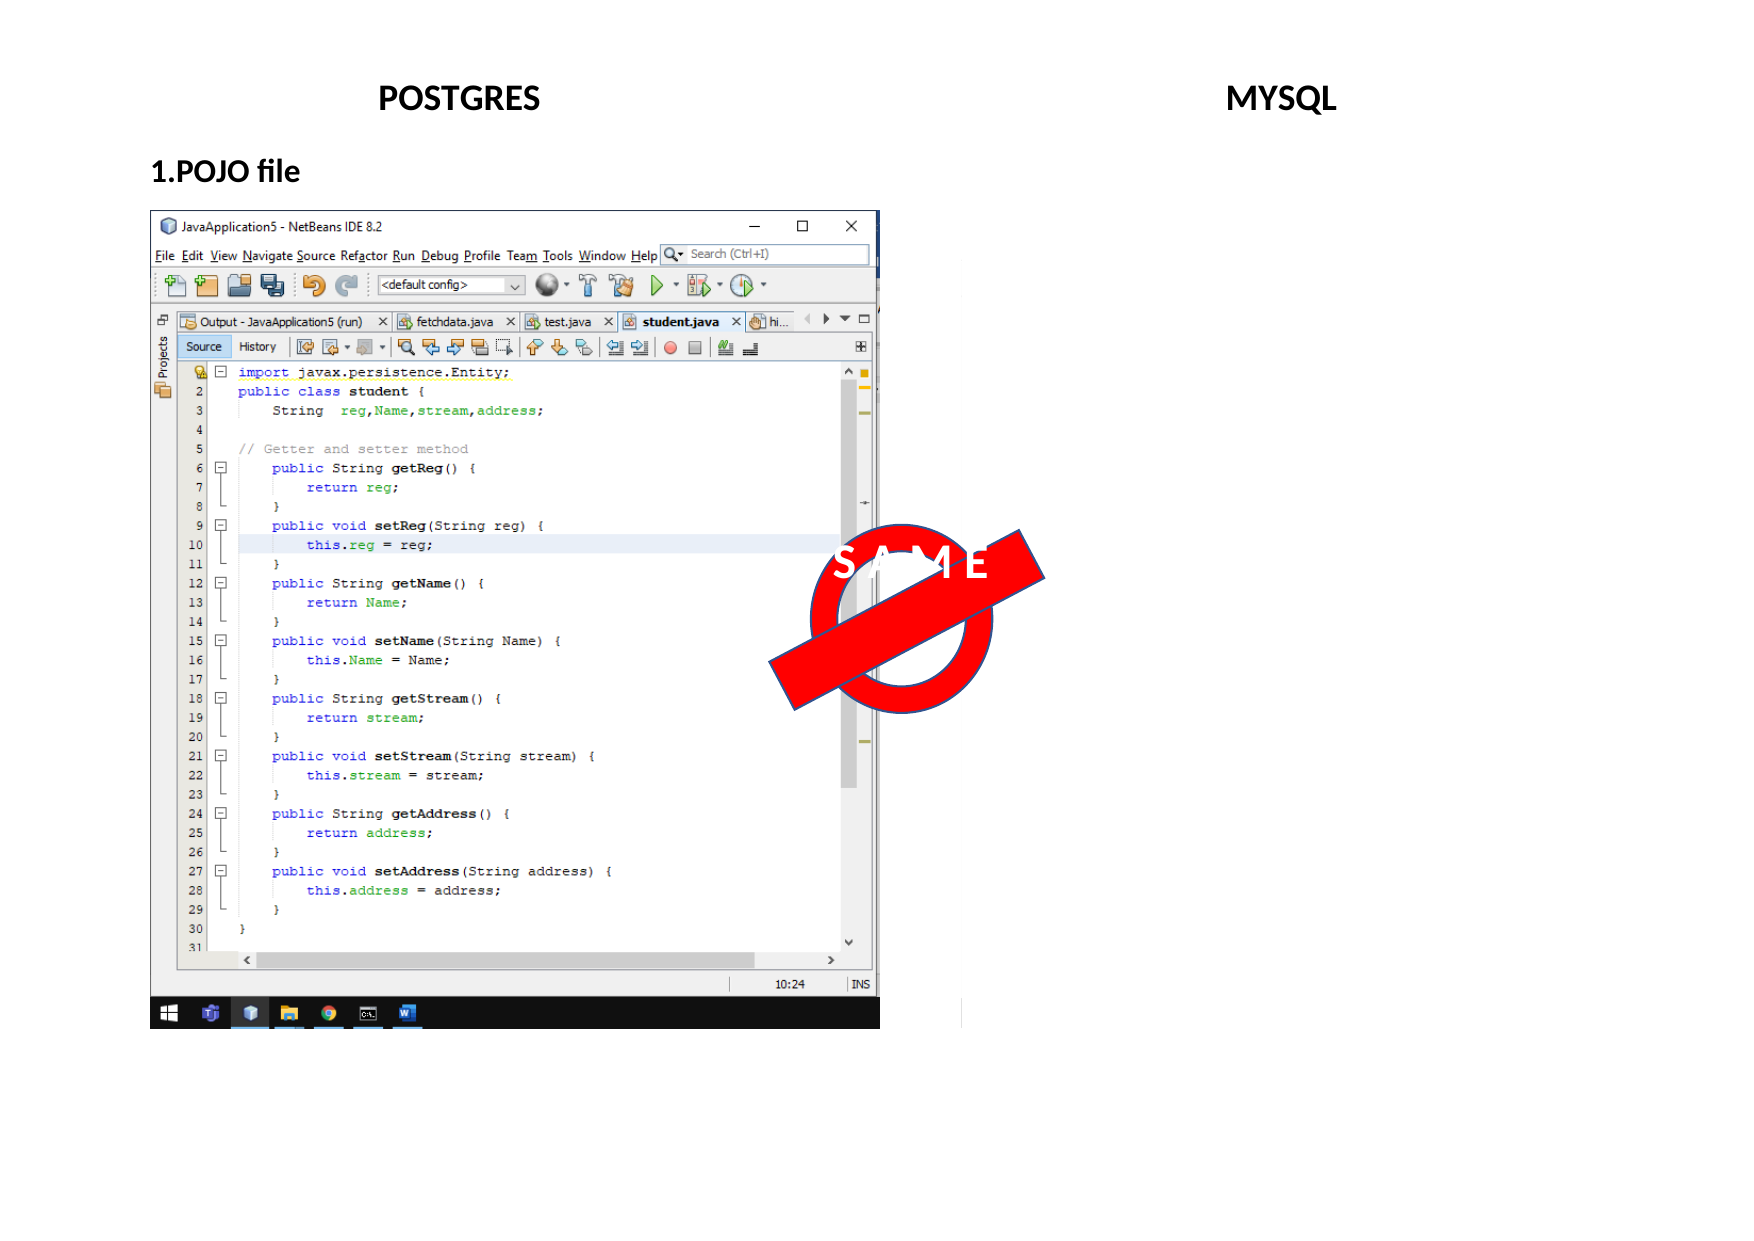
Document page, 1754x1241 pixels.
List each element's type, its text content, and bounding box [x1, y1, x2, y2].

picture [867, 667, 880, 681]
text 1.POJO file [150, 150, 1604, 191]
picture [839, 561, 880, 623]
picture [150, 210, 880, 1029]
